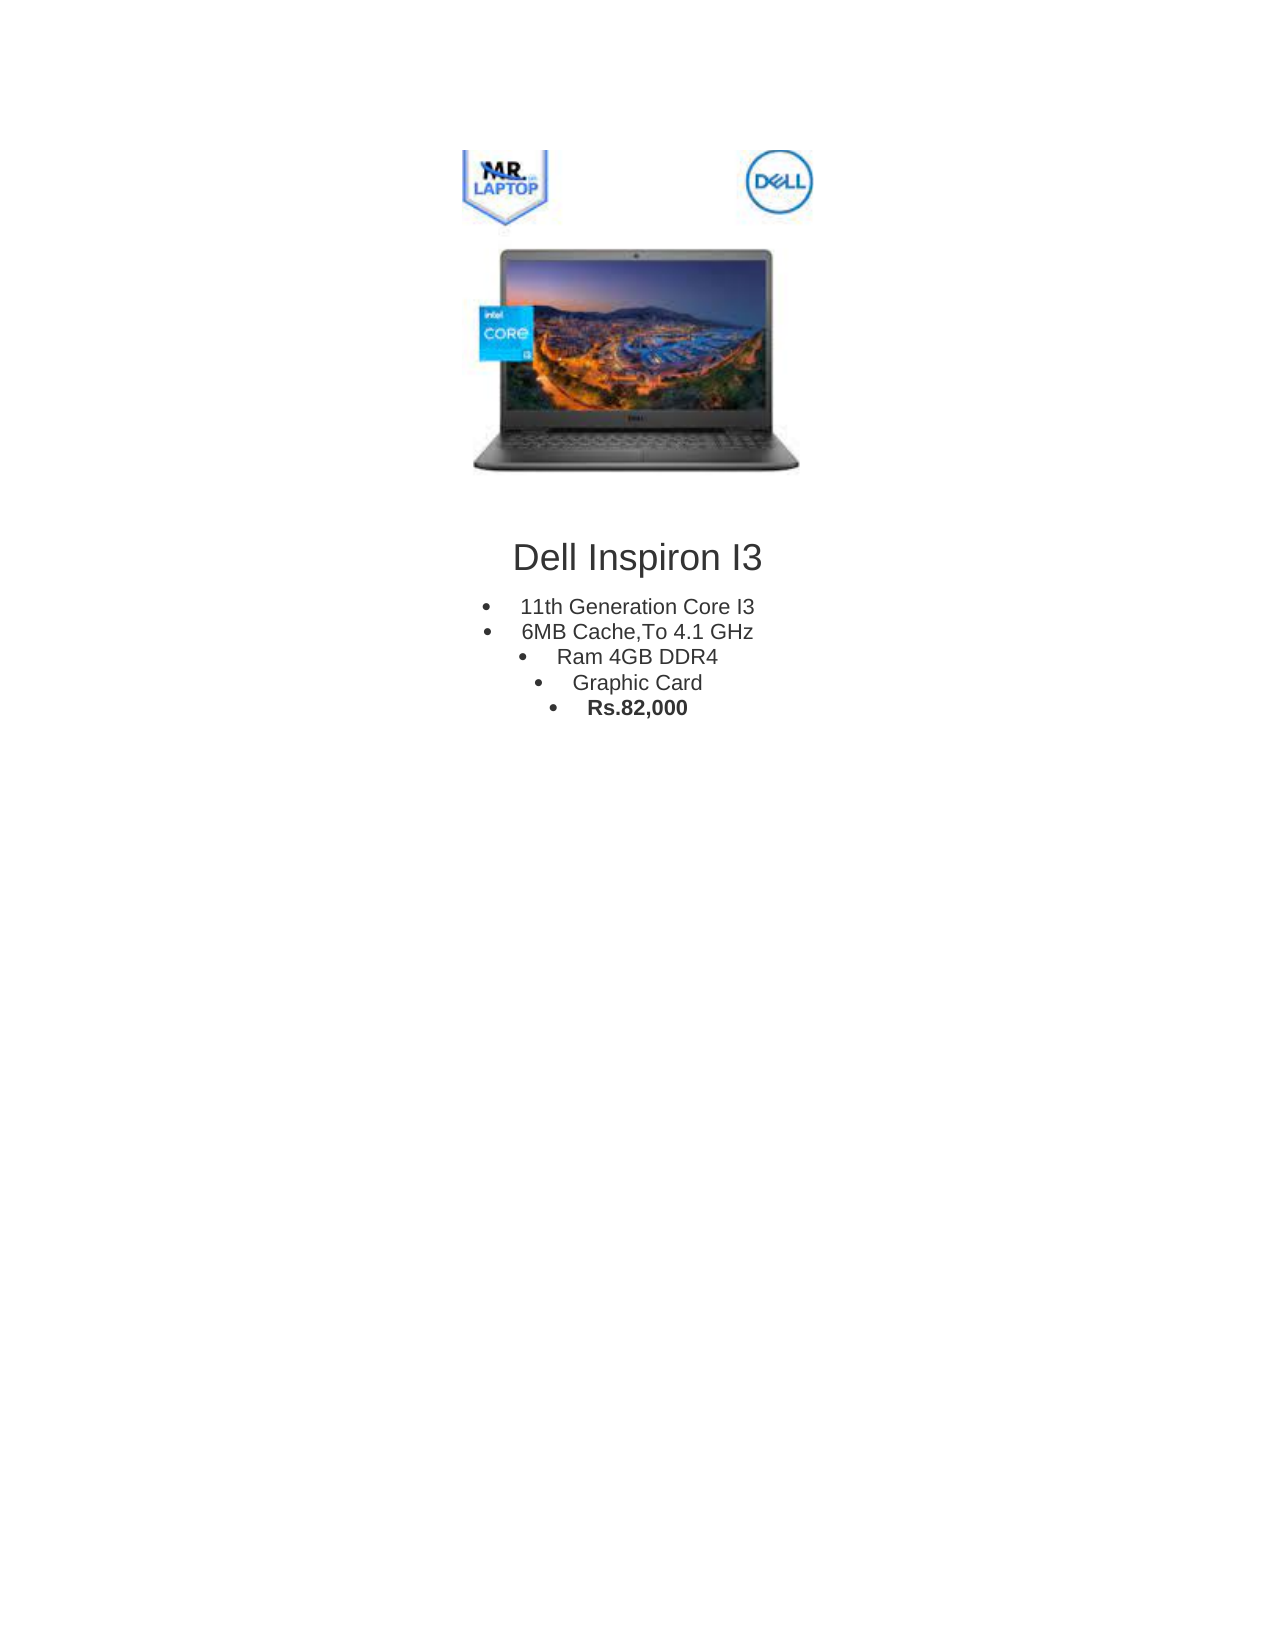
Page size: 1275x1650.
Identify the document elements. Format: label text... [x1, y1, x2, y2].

list 6MB Cache,To 4.1 GHz [112, 619, 1125, 644]
picture [461, 150, 814, 502]
list Rs.82,000 [112, 694, 1125, 720]
list 11th Generation Core I3 [112, 594, 1125, 619]
list Graphic Card [112, 669, 1125, 694]
list Ram 4GB DDR4 [112, 644, 1125, 669]
text Dell Inspiron I3 [150, 535, 1125, 578]
